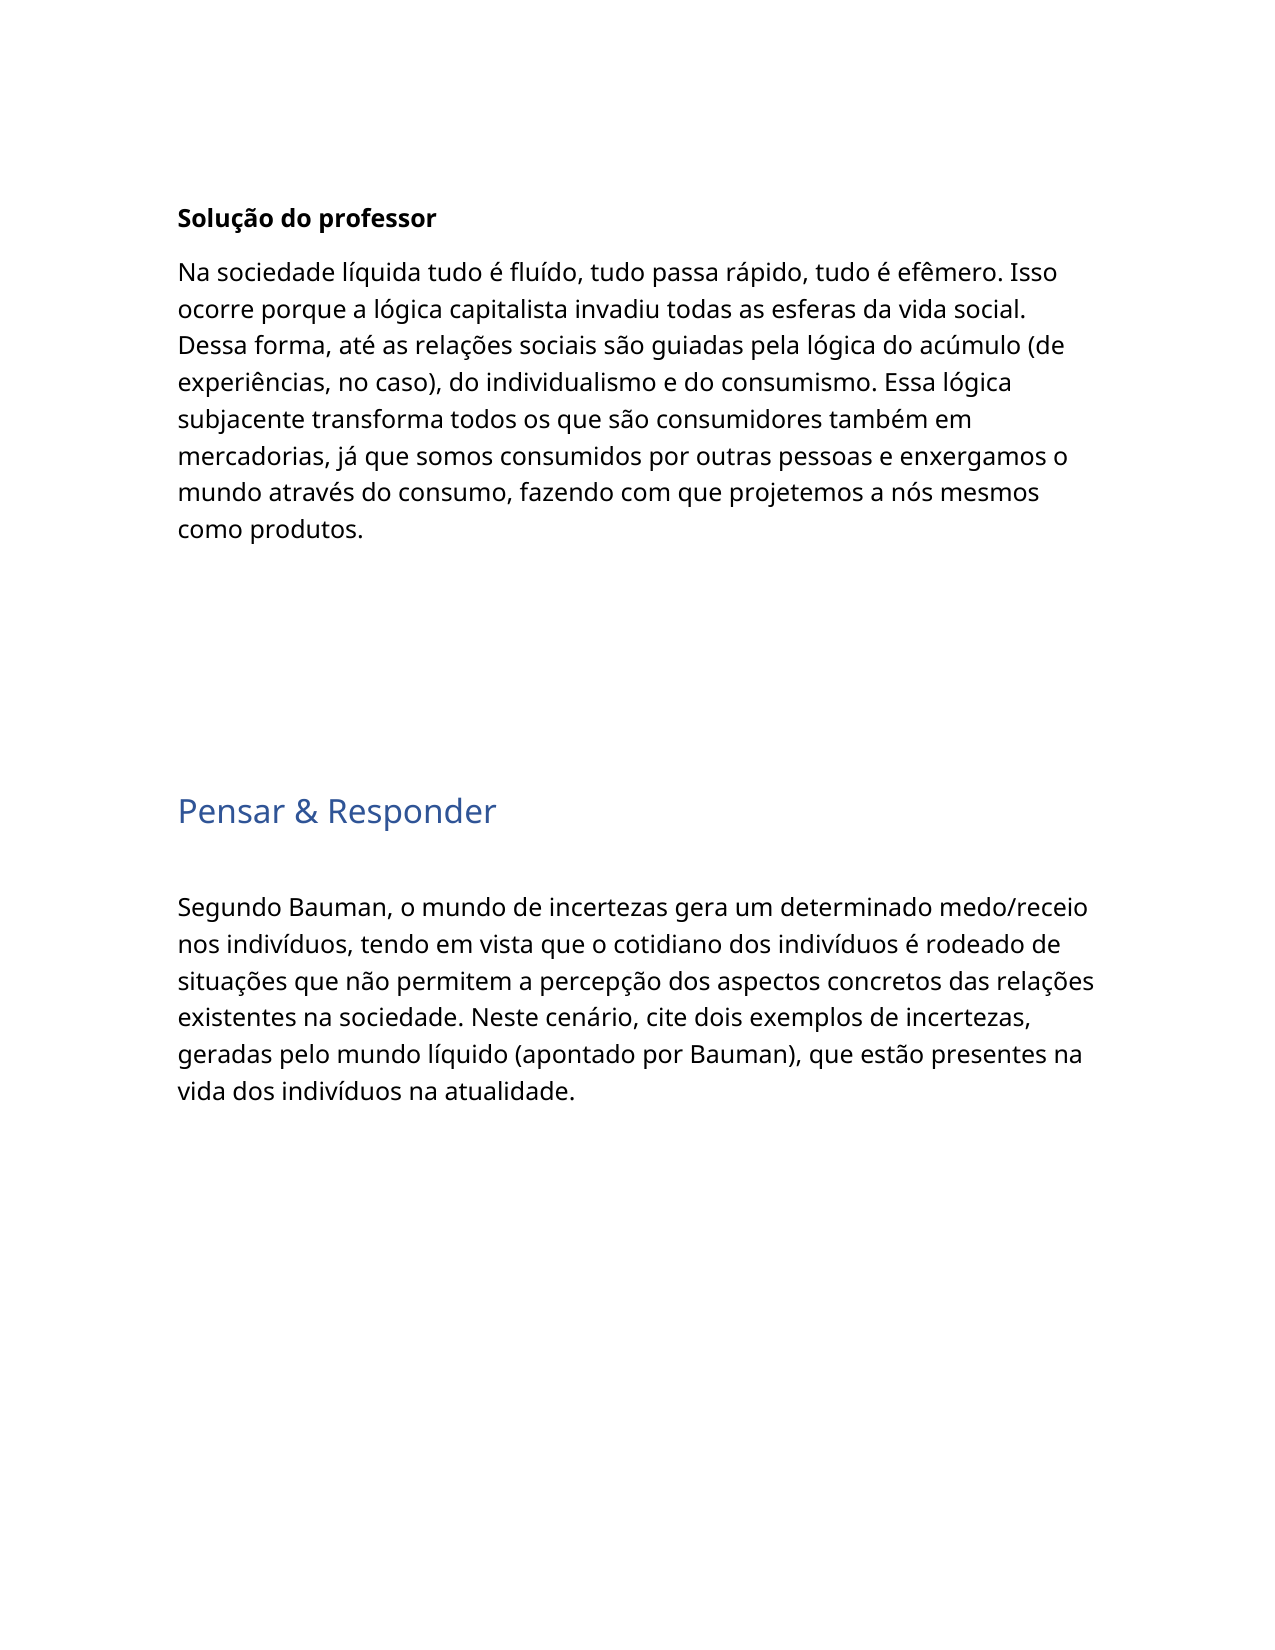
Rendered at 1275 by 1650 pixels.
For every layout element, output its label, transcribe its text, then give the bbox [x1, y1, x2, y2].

subtitle Pensar & Responder [177, 787, 1098, 833]
text Segundo Bauman, o mundo de incertezas gera um determinado medo/receio nos indivíduos, tendo em vista que o cotidiano dos indivíduos é rodeado de situações que não permitem a percepção dos aspectos concretos das relações existentes na sociedade. Neste cenário, cite dois exemplos de incertezas, geradas pelo mundo líquido (apontado por Bauman), que estão presentes na vida dos indivíduos na atualidade. [177, 890, 1098, 1108]
text Solução do professor [177, 201, 1098, 235]
text Na sociedade líquida tudo é fluído, tudo passa rápido, tudo é efêmero. Isso ocorre porque a lógica capitalista invadiu todas as esferas da vida social. Dessa forma, até as relações sociais são guiadas pela lógica do acúmulo (de experiências, no caso), do individualismo e do consumismo. Essa lógica subjacente transforma todos os que são consumidores também em mercadorias, já que somos consumidos por outras pessoas e enxergamos o mundo através do consumo, fazendo com que projetemos a nós mesmos como produtos. [177, 254, 1098, 546]
